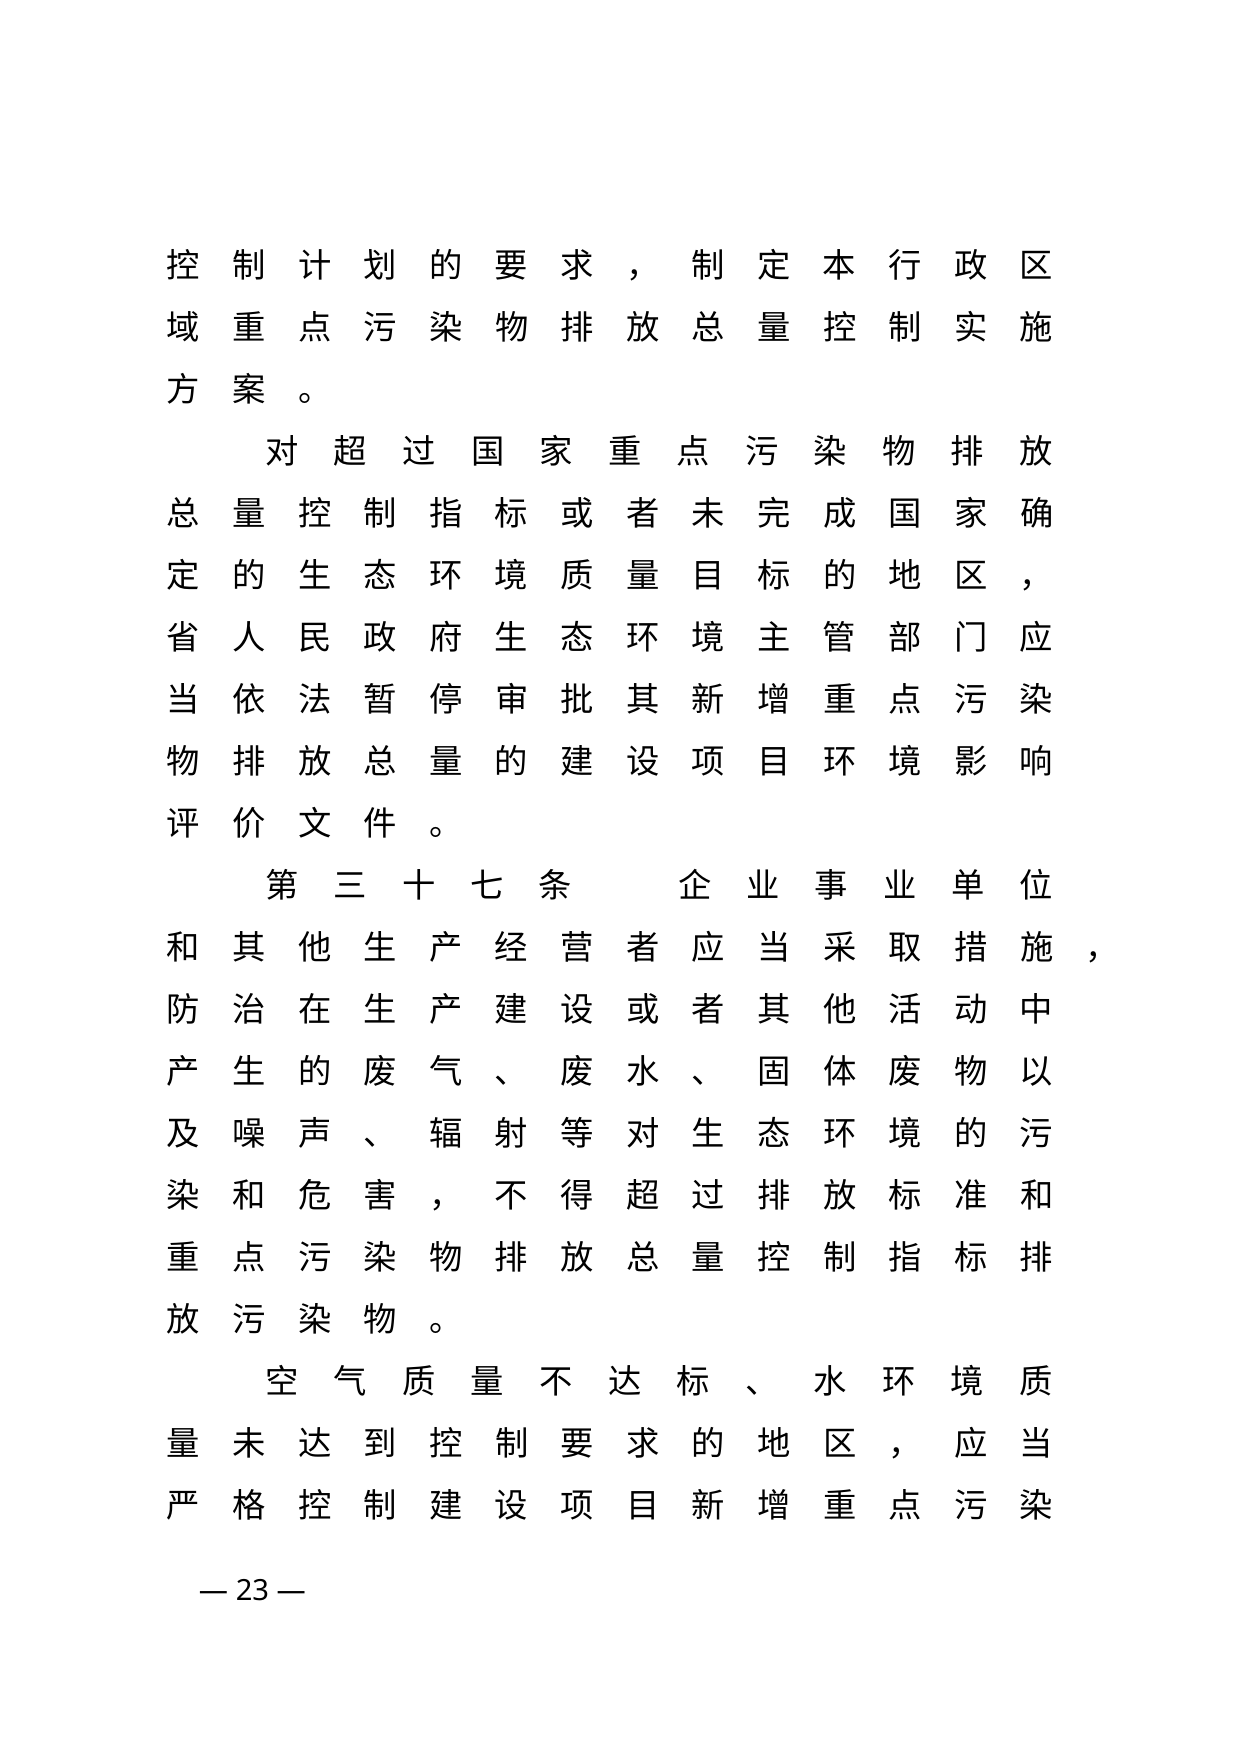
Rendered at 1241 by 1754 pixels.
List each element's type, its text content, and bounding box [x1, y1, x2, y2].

text 第三十七条 企业事业单位和其他生产经营者应当采取措施，防治在生产建设或者其他活动中产生的废气、废水、固体废物以及噪声、辐射等对生态环境的污染和危害，不得超过排放标准和重点污染物排放总量控制指标排放污染物。 [167, 852, 1085, 1348]
text 对超过国家重点污染物排放总量控制指标或者未完成国家确定的生态环境质量目标的地区，省人民政府生态环境主管部门应当依法暂停审批其新增重点污染物排放总量的建设项目环境影响评价文件。 [167, 418, 1085, 852]
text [167, 1348, 1085, 1534]
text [167, 232, 1085, 418]
